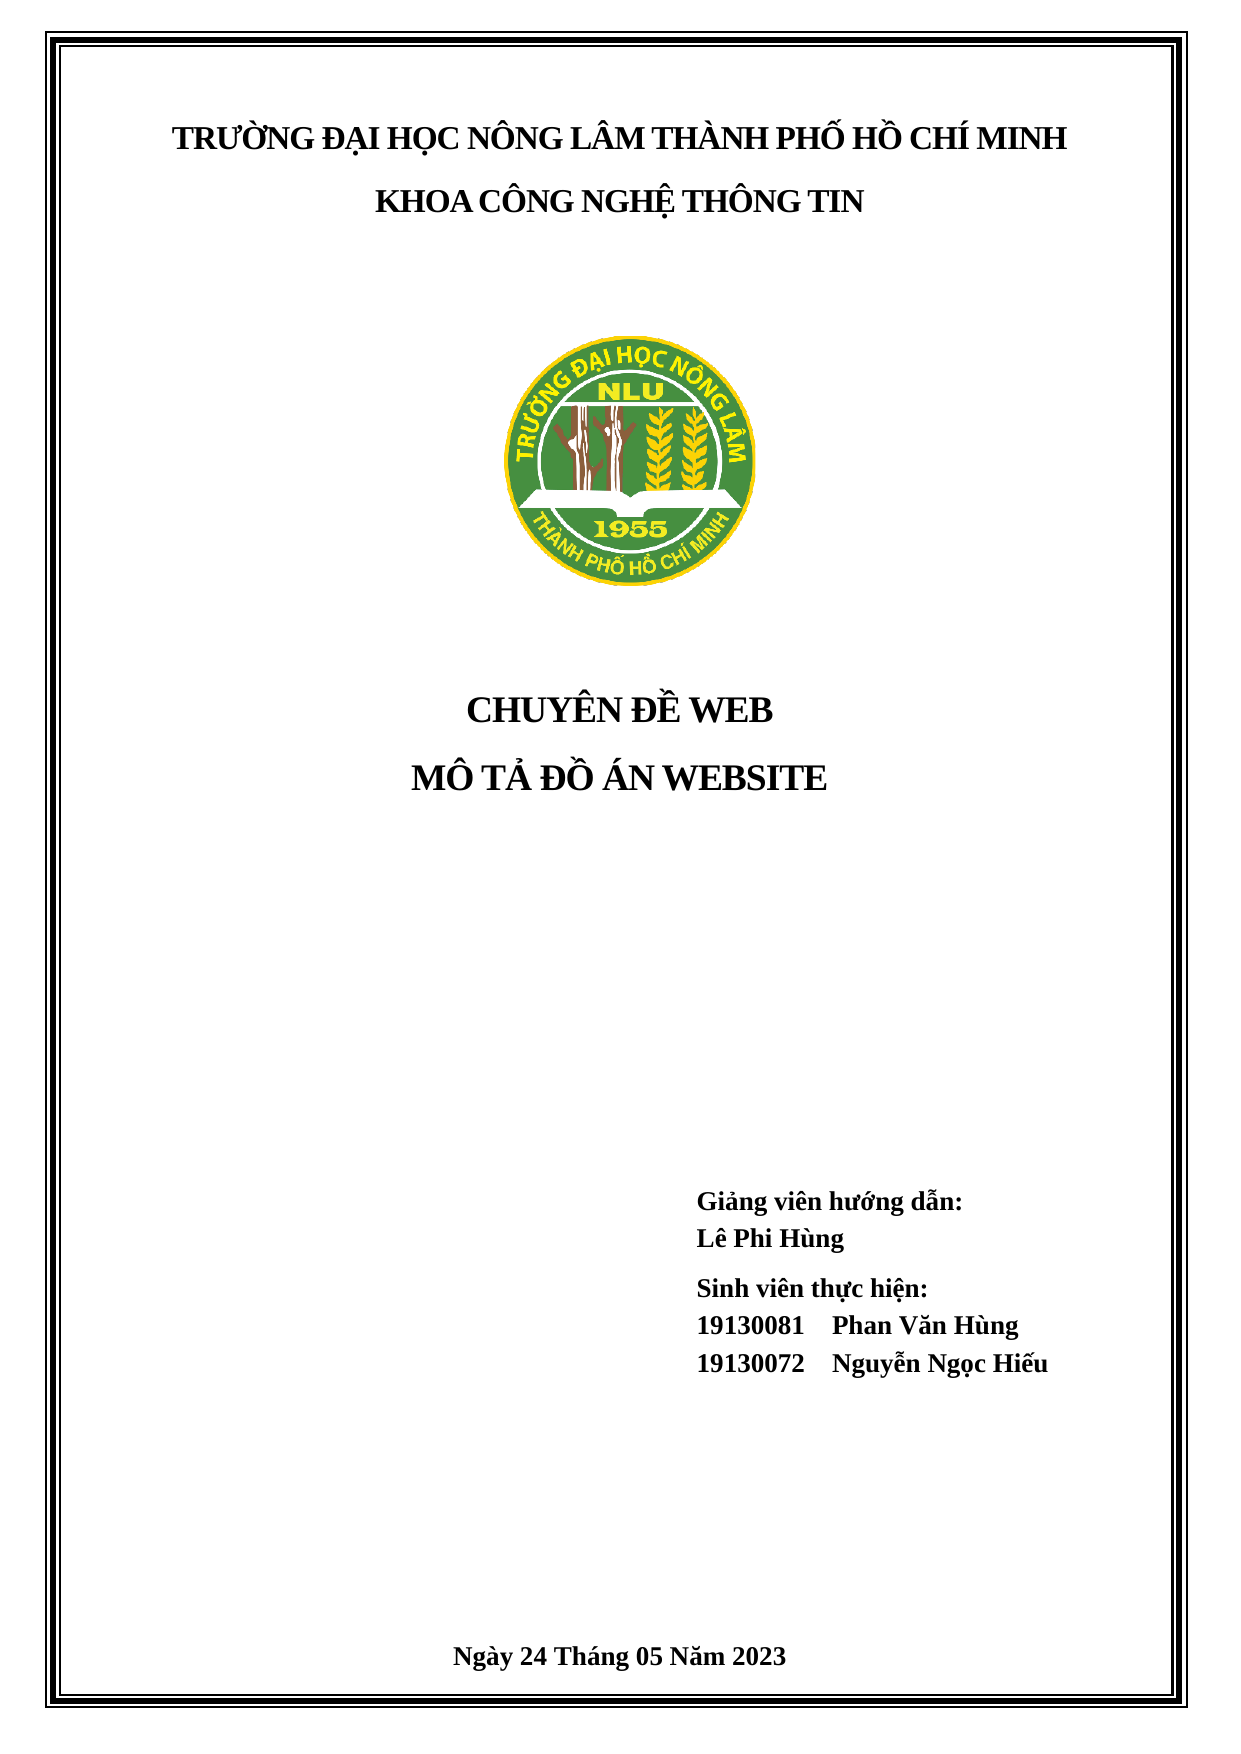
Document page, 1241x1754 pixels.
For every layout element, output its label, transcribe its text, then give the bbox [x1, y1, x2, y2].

text Sinh viên thực hiện: [696, 1272, 1090, 1303]
text CHUYÊN ĐỀ WEB [150, 687, 1090, 731]
text Lê Phi Hùng [696, 1222, 1090, 1253]
text Giảng viên hướng dẫn: [696, 1185, 1090, 1216]
text MÔ TẢ ĐỒ ÁN WEBSITE [150, 756, 1090, 799]
text KHOA CÔNG NGHỆ THÔNG TIN [150, 181, 1090, 219]
picture [504, 336, 756, 586]
text 19130081 Phan Văn Hùng [696, 1309, 1090, 1341]
text TRƯỜNG ĐẠI HỌC NÔNG LÂM THÀNH PHỐ HỒ CHÍ MINH [150, 118, 1090, 157]
text 19130072 Nguyễn Ngọc Hiếu [696, 1347, 1090, 1378]
